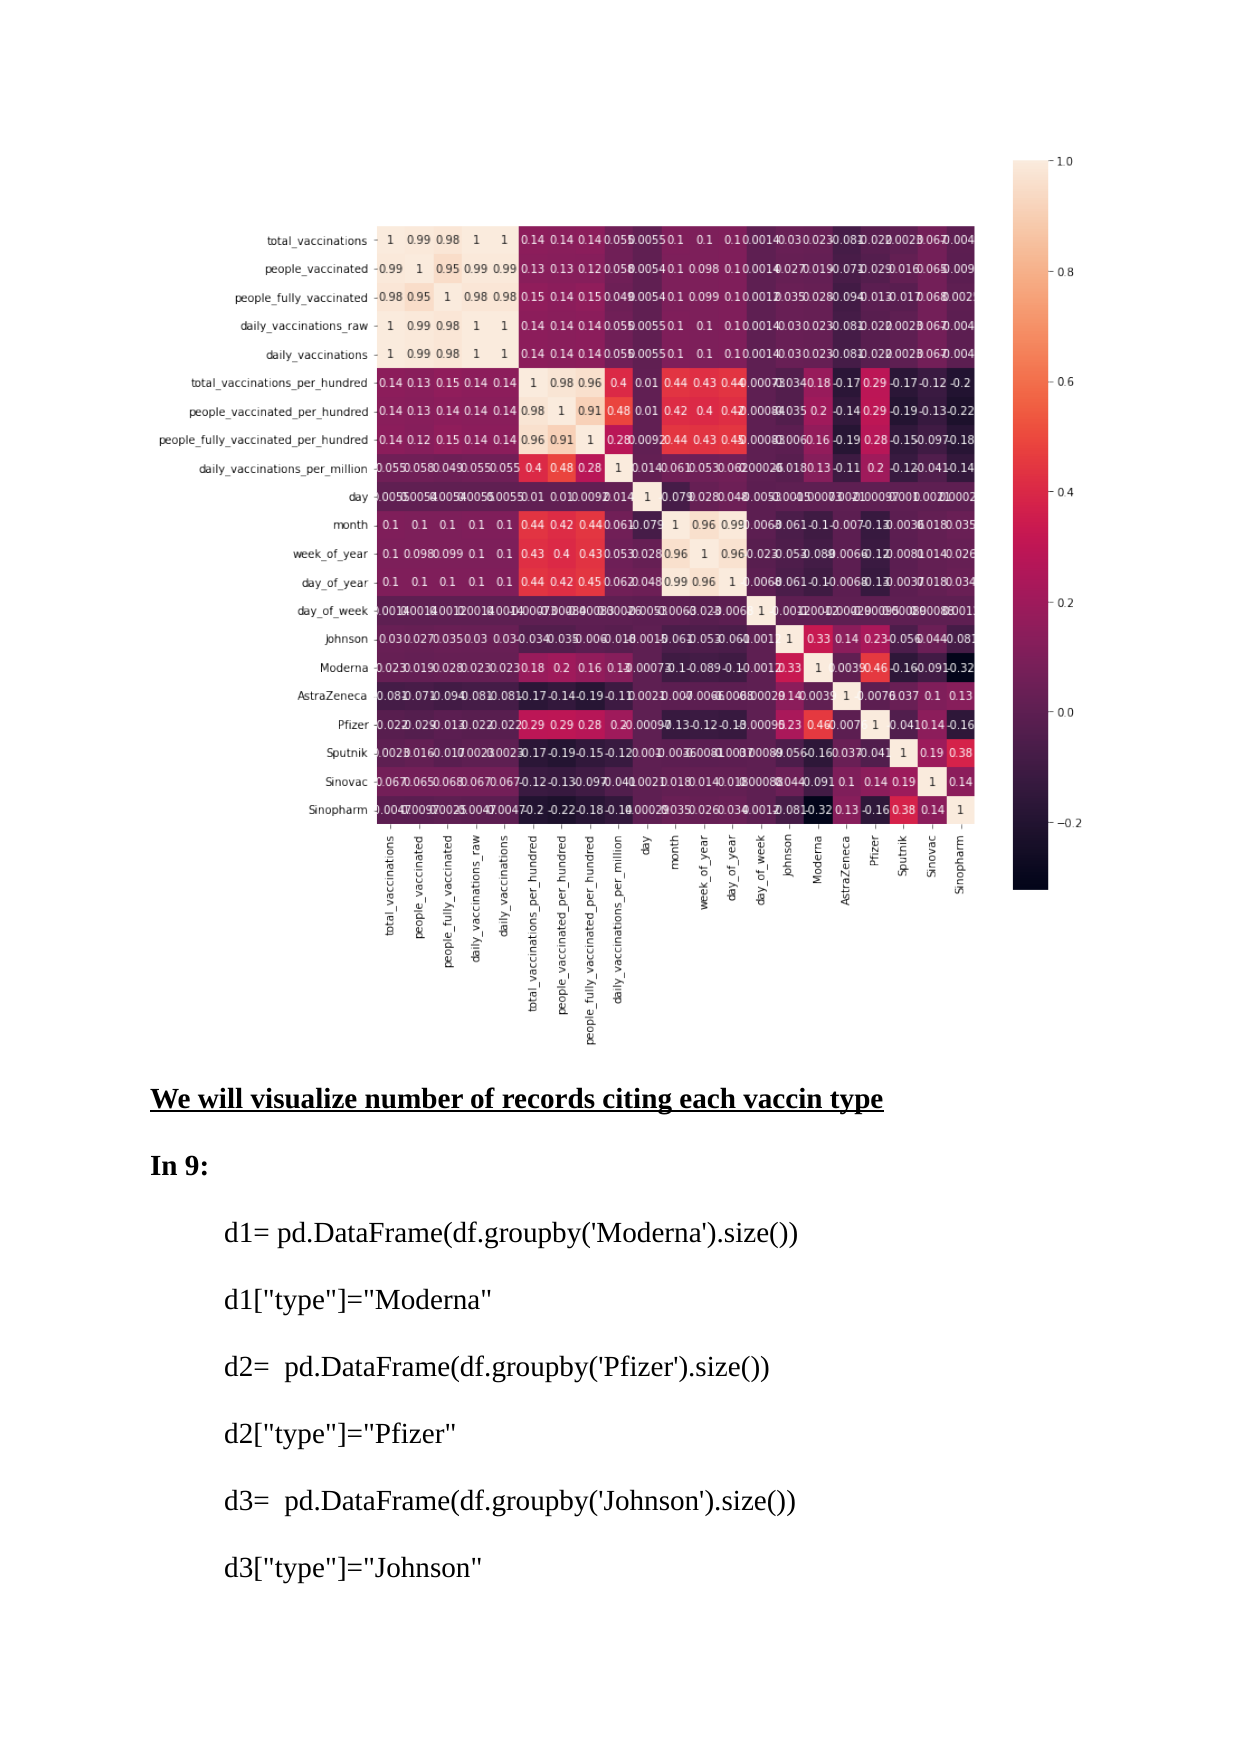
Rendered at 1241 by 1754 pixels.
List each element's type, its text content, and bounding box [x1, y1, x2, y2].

text d1= pd.DataFrame(df.groupby('Moderna').size()) [224, 1215, 1090, 1249]
text d1["type"]="Moderna" [224, 1282, 1090, 1316]
text We will visualize number of records citing each vaccin type [150, 1081, 1090, 1115]
text d3["type"]="Johnson" [224, 1550, 1090, 1584]
text d2= pd.DataFrame(df.groupby('Pfizer').size()) [224, 1349, 1090, 1383]
text d3= pd.DataFrame(df.groupby('Johnson').size()) [224, 1483, 1090, 1517]
text In 9: [150, 1148, 1090, 1182]
picture [150, 150, 1091, 1051]
text d2["type"]="Pfizer" [224, 1416, 1090, 1450]
